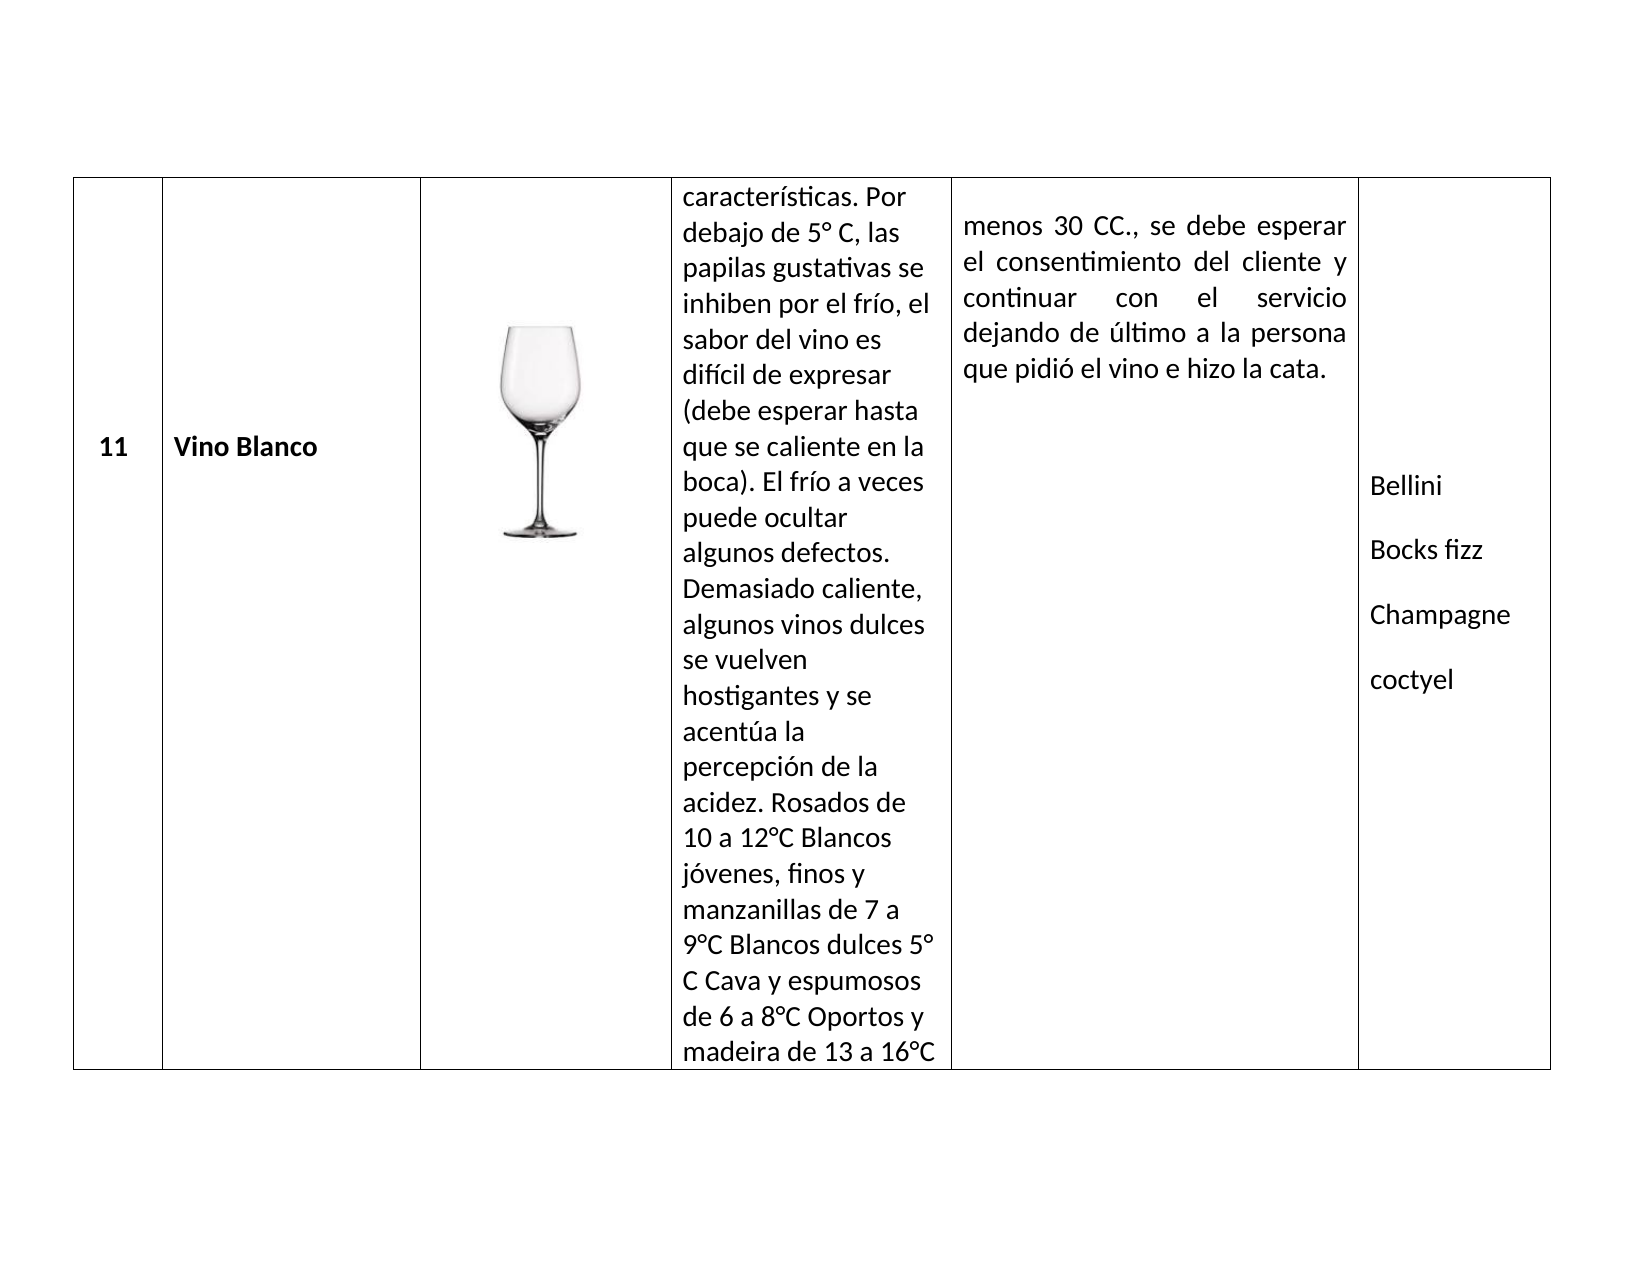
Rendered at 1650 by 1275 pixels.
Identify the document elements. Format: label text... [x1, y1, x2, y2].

table_cell 11 [74, 178, 162, 1069]
table_cell [421, 178, 671, 1069]
picture [490, 320, 587, 543]
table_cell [1359, 178, 1550, 1069]
table_cell Vino Blanco [163, 178, 420, 1069]
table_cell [672, 178, 951, 1069]
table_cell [952, 178, 1358, 1069]
